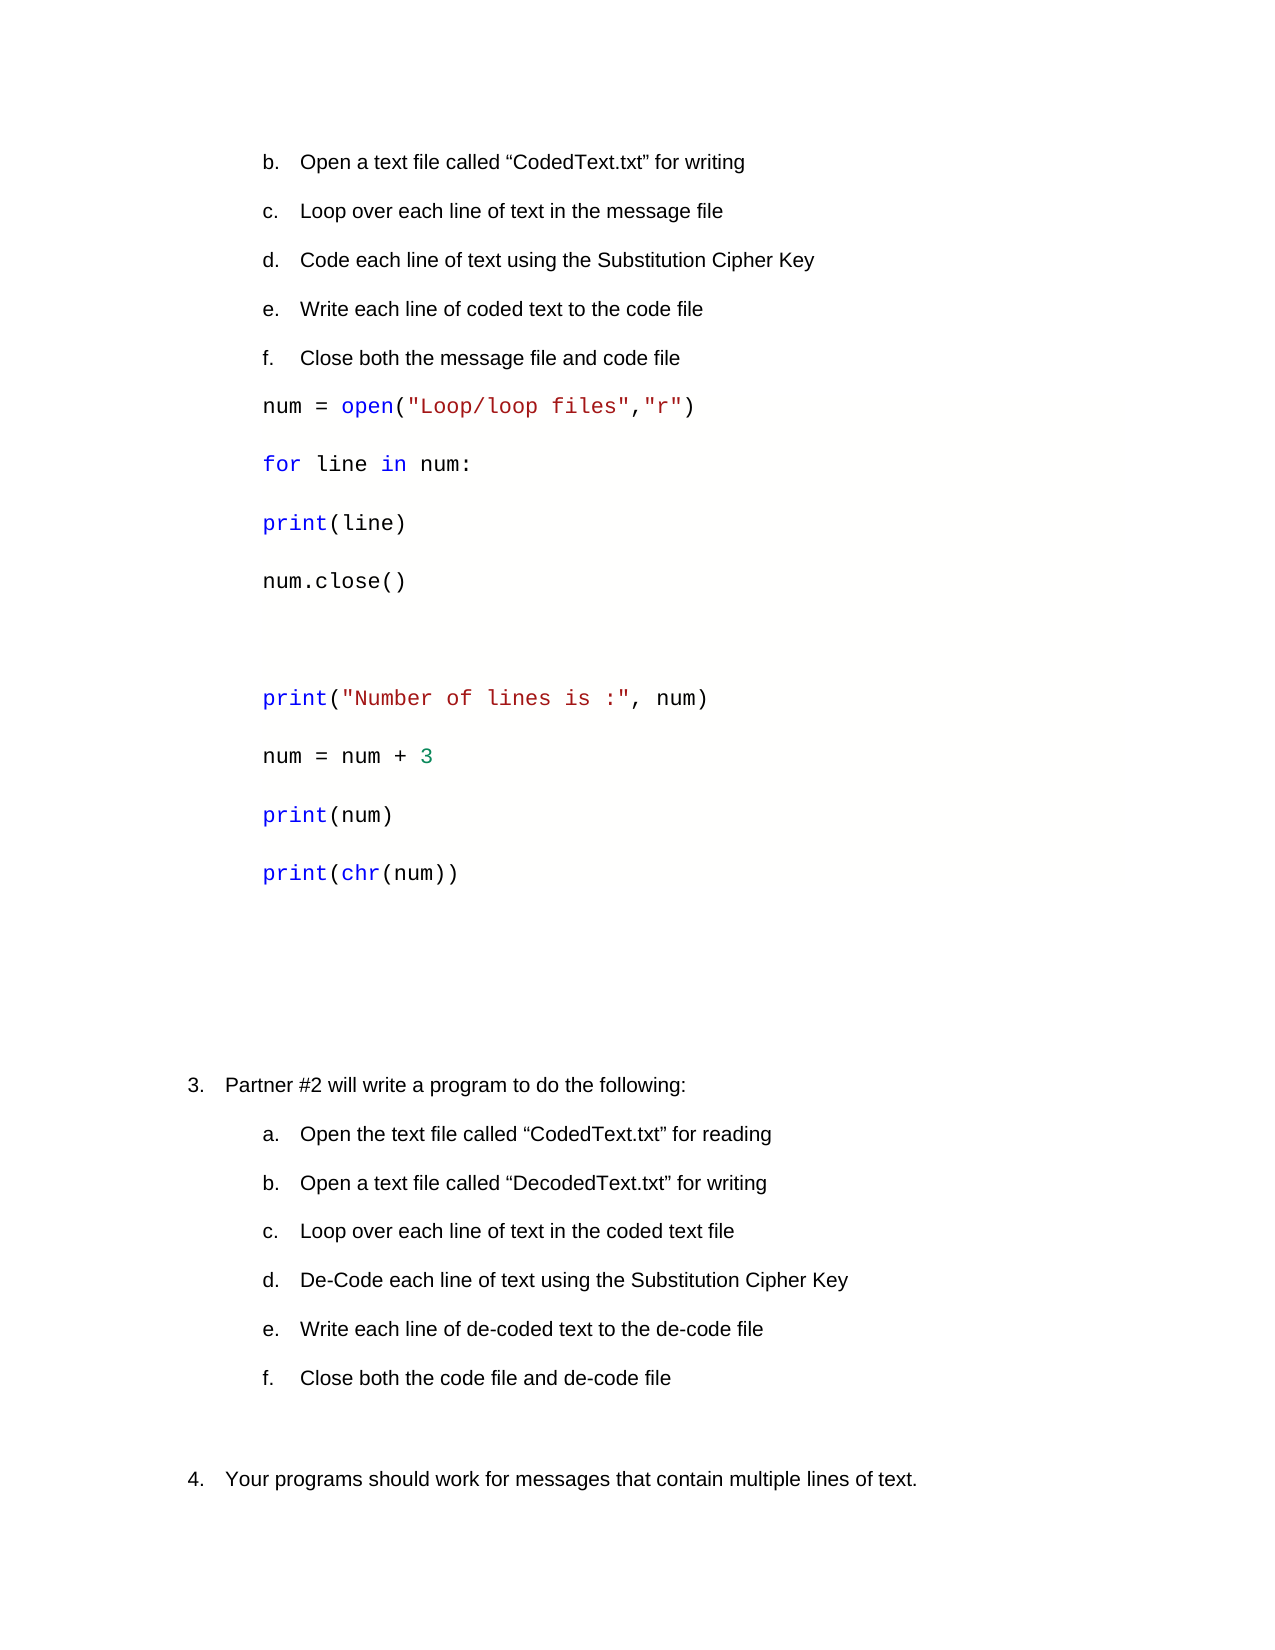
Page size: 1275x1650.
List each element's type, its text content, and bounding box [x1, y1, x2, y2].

text c. Loop over each line of text in the coded text file [262, 1219, 1125, 1243]
text d. De-Code each line of text using the Substitution Cipher Key [262, 1268, 1125, 1292]
text e. Write each line of coded text to the code file [262, 297, 1125, 321]
text num = num + 3 [262, 745, 1125, 770]
text b. Open a text file called “CodedText.txt” for writing [262, 150, 1125, 174]
text d. Code each line of text using the Substitution Cipher Key [262, 248, 1125, 272]
text e. Write each line of de-coded text to the de-code file [262, 1317, 1125, 1341]
text 4. Your programs should work for messages that contain multiple lines of text. [187, 1466, 1125, 1490]
text num.close() [262, 570, 1125, 595]
text print(num) [262, 804, 1125, 829]
text print(chr(num)) [262, 862, 1125, 887]
text num = open("Loop/loop files","r") [262, 395, 1125, 419]
text f. Close both the code file and de-code file [262, 1366, 1125, 1390]
text 3. Partner #2 will write a program to do the following: [187, 1072, 1125, 1096]
text c. Loop over each line of text in the message file [262, 199, 1125, 223]
text a. Open the text file called “CodedText.txt” for reading [262, 1121, 1125, 1145]
text f. Close both the message file and code file [262, 346, 1125, 370]
text b. Open a text file called “DecodedText.txt” for writing [262, 1170, 1125, 1194]
text print("Number of lines is :", num) [262, 687, 1125, 712]
text print(line) [262, 512, 1125, 536]
text for line in num: [262, 453, 1125, 478]
